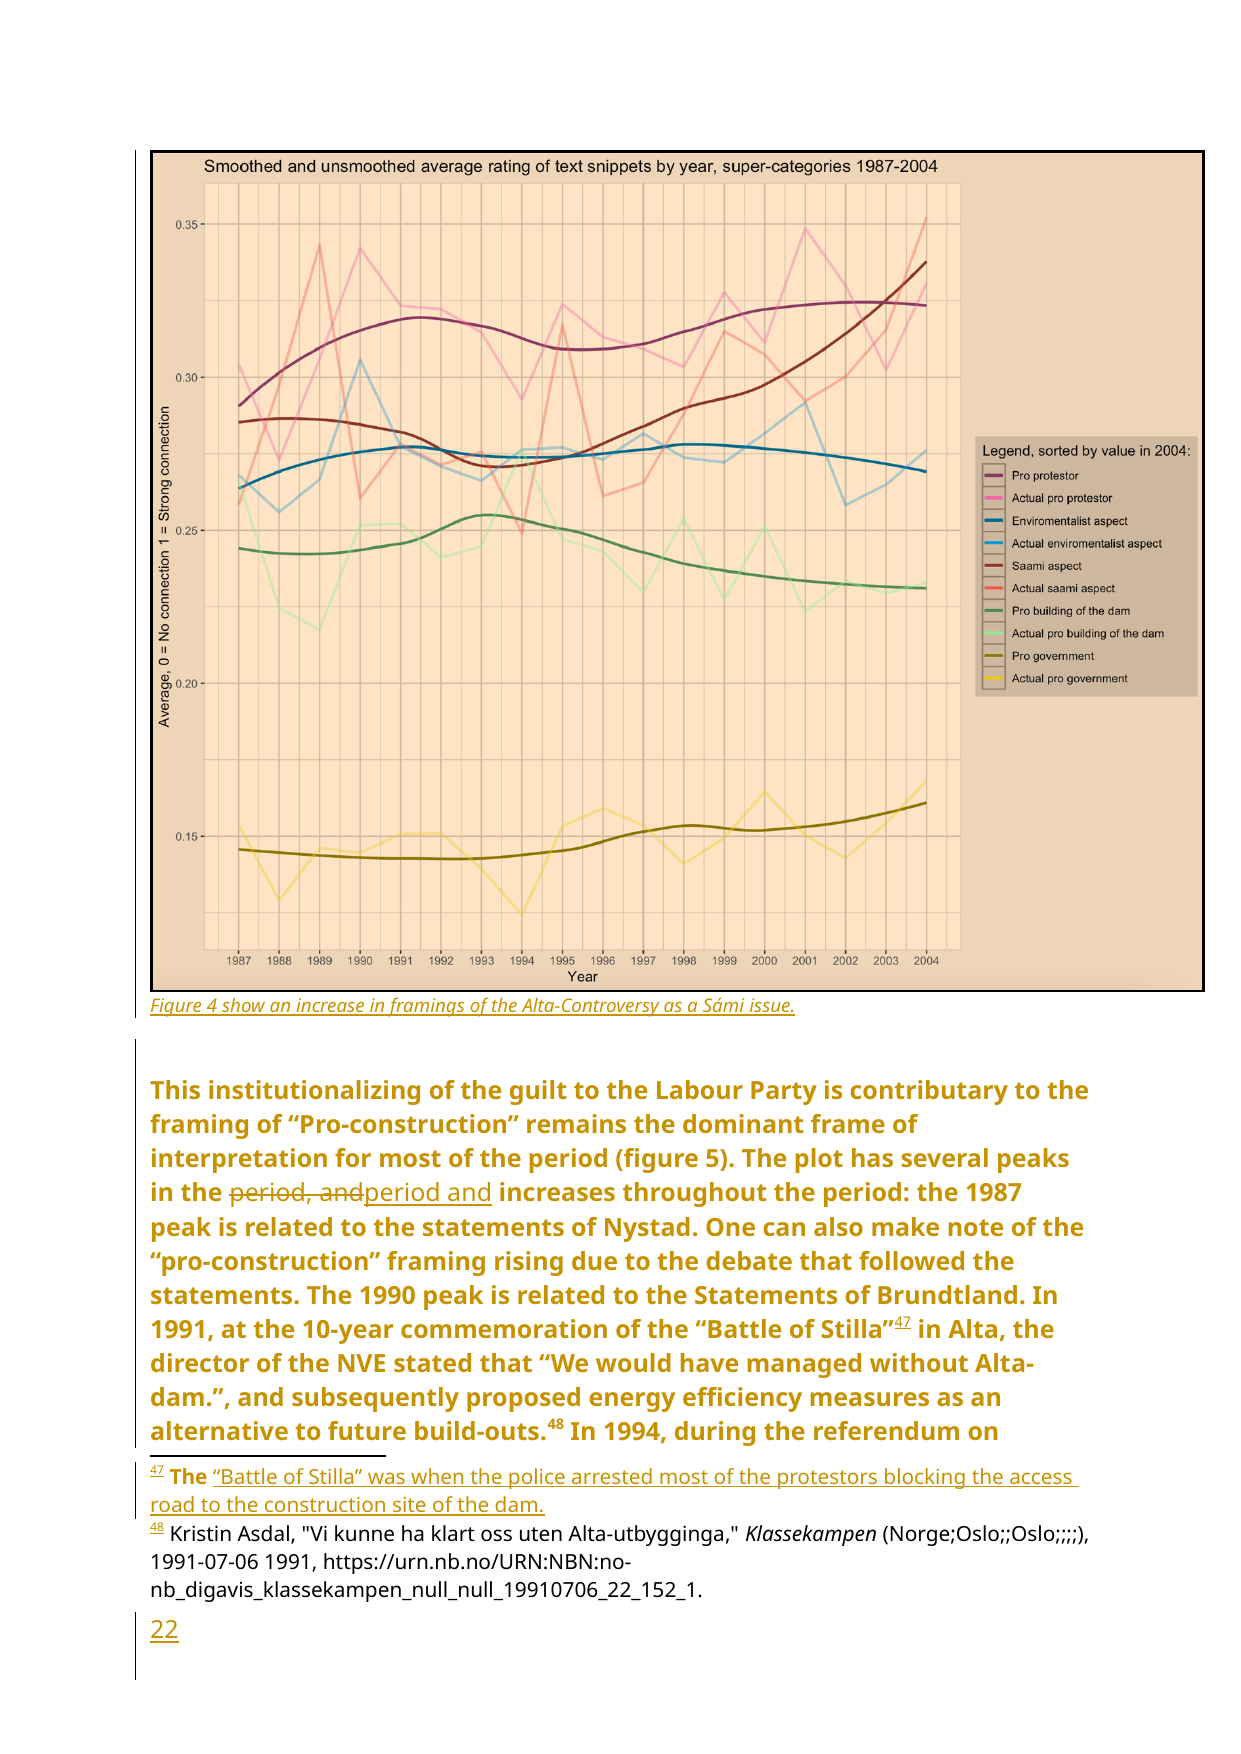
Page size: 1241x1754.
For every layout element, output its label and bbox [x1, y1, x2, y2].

picture [153, 153, 1202, 990]
text [150, 1073, 1090, 1448]
